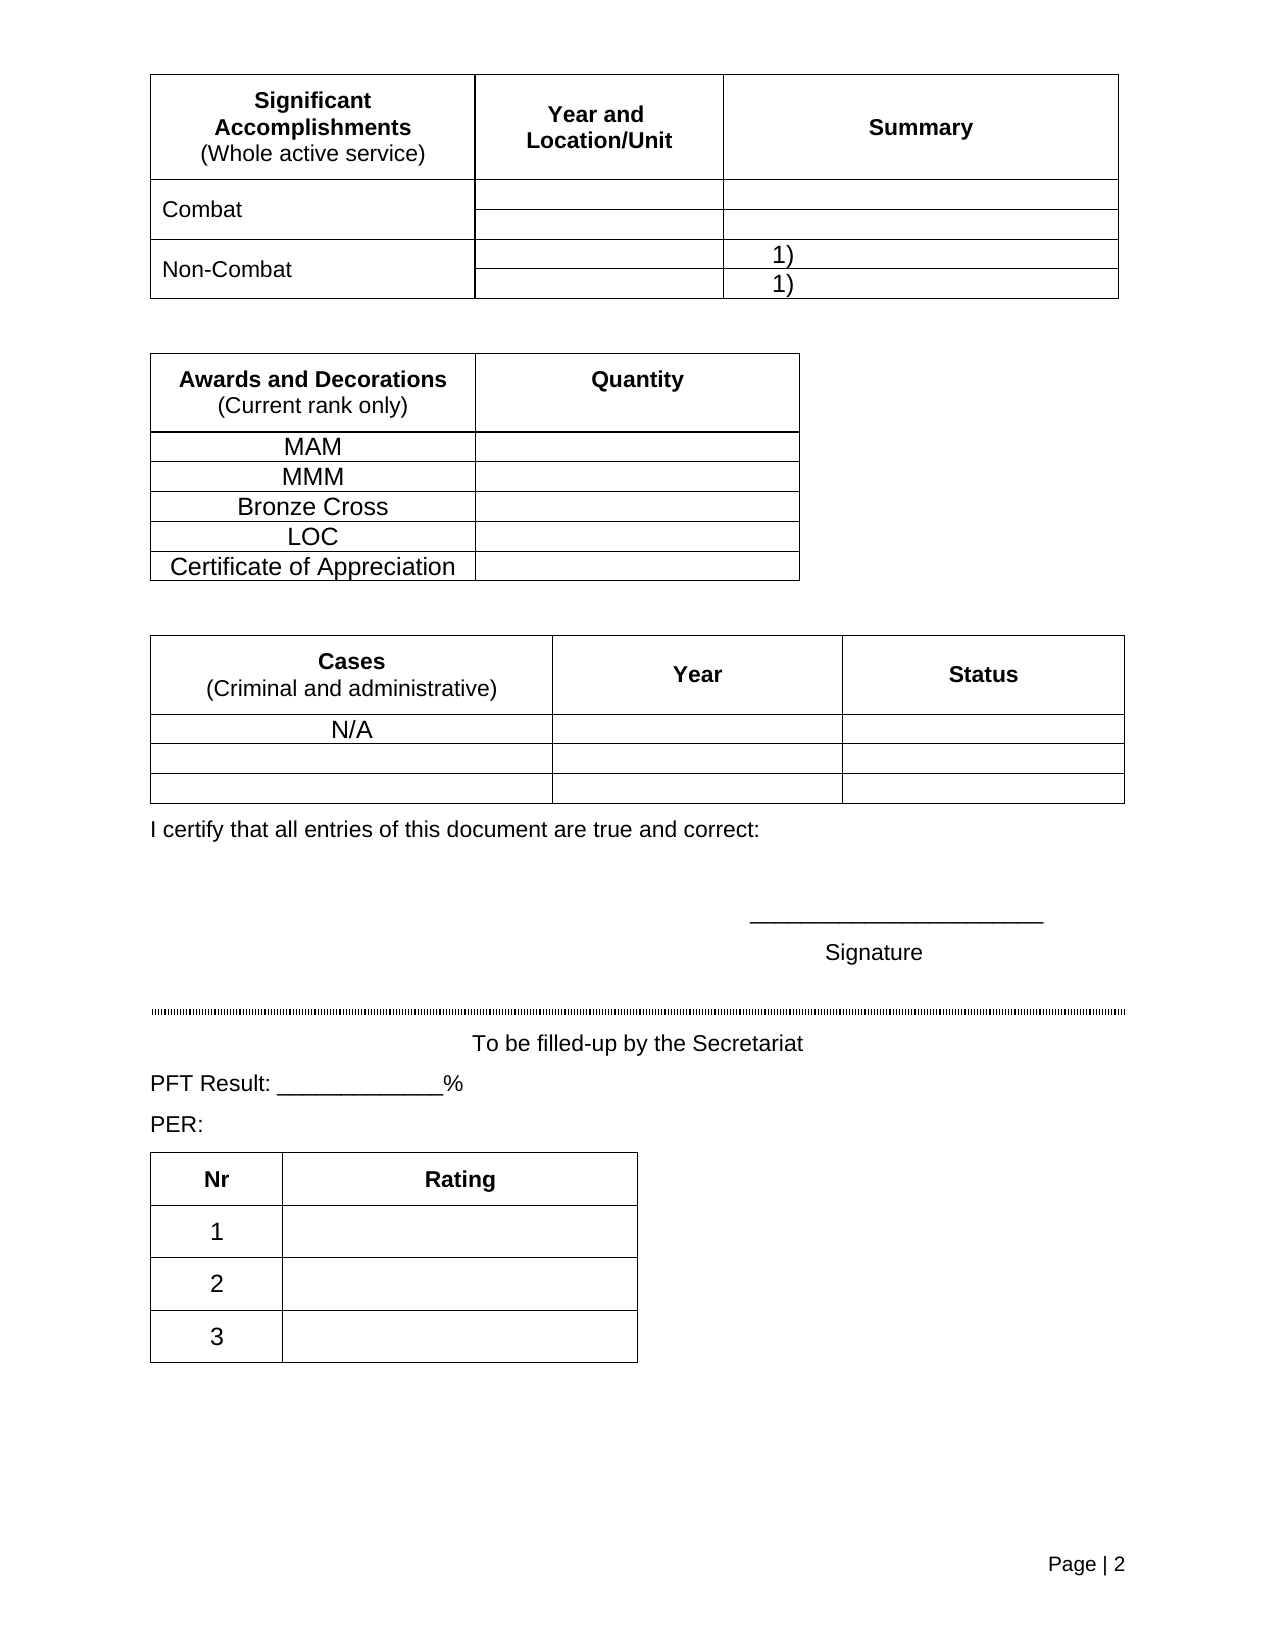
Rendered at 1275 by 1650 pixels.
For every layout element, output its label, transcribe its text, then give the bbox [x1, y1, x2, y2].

table_cell [283, 1258, 637, 1309]
table_cell [724, 240, 1118, 268]
table_cell [553, 715, 842, 743]
text To be filled-up by the Secretariat [150, 1029, 1125, 1056]
table_header Nr [151, 1153, 282, 1205]
table_cell [476, 180, 723, 209]
text I certify that all entries of this document are true and correct: [150, 816, 1125, 843]
table_cell [476, 522, 799, 551]
table_cell N/A [151, 715, 552, 743]
table_header Awards and Decorations (Current rank only) [151, 354, 475, 431]
table_cell [843, 715, 1124, 743]
text PER: [150, 1111, 1125, 1138]
table_cell Combat [151, 180, 474, 238]
table_header Quantity [476, 354, 799, 431]
table_cell MAM [151, 433, 475, 461]
table_cell Certificate of Appreciation [151, 552, 475, 580]
table_header Year [553, 636, 842, 713]
table_cell Bronze Cross [151, 492, 475, 521]
table_header Cases (Criminal and administrative) [151, 636, 552, 713]
table_cell [476, 552, 799, 580]
table_cell [151, 774, 552, 803]
table_cell Non-Combat [151, 240, 474, 298]
table_cell MMM [151, 462, 475, 491]
table_cell [553, 744, 842, 773]
table_cell 3 [151, 1311, 282, 1362]
table_cell [724, 269, 1118, 298]
table_cell 2 [151, 1258, 282, 1309]
table_cell [283, 1206, 637, 1257]
table_cell [553, 774, 842, 803]
table_cell [476, 433, 799, 461]
table_cell [151, 744, 552, 773]
table_cell [283, 1311, 637, 1362]
table_header Significant Accomplishments (Whole active service) [151, 75, 474, 179]
table_cell [476, 462, 799, 491]
table_cell [724, 210, 1118, 238]
table_cell [476, 492, 799, 521]
table_cell [476, 269, 723, 298]
table_cell [843, 744, 1124, 773]
table_cell [724, 180, 1118, 209]
table_header Rating [283, 1153, 637, 1205]
table_header Status [843, 636, 1124, 713]
table_header Year and Location/Unit [476, 75, 723, 179]
table_cell LOC [151, 522, 475, 551]
text PFT Result: _____________% [150, 1070, 1125, 1097]
table_cell [843, 774, 1124, 803]
table_cell 1 [151, 1206, 282, 1257]
table_cell [476, 210, 723, 238]
text Signature [750, 939, 1125, 966]
text _______________________ [750, 898, 1125, 925]
table_header Summary [724, 75, 1118, 179]
table_cell [476, 240, 723, 268]
